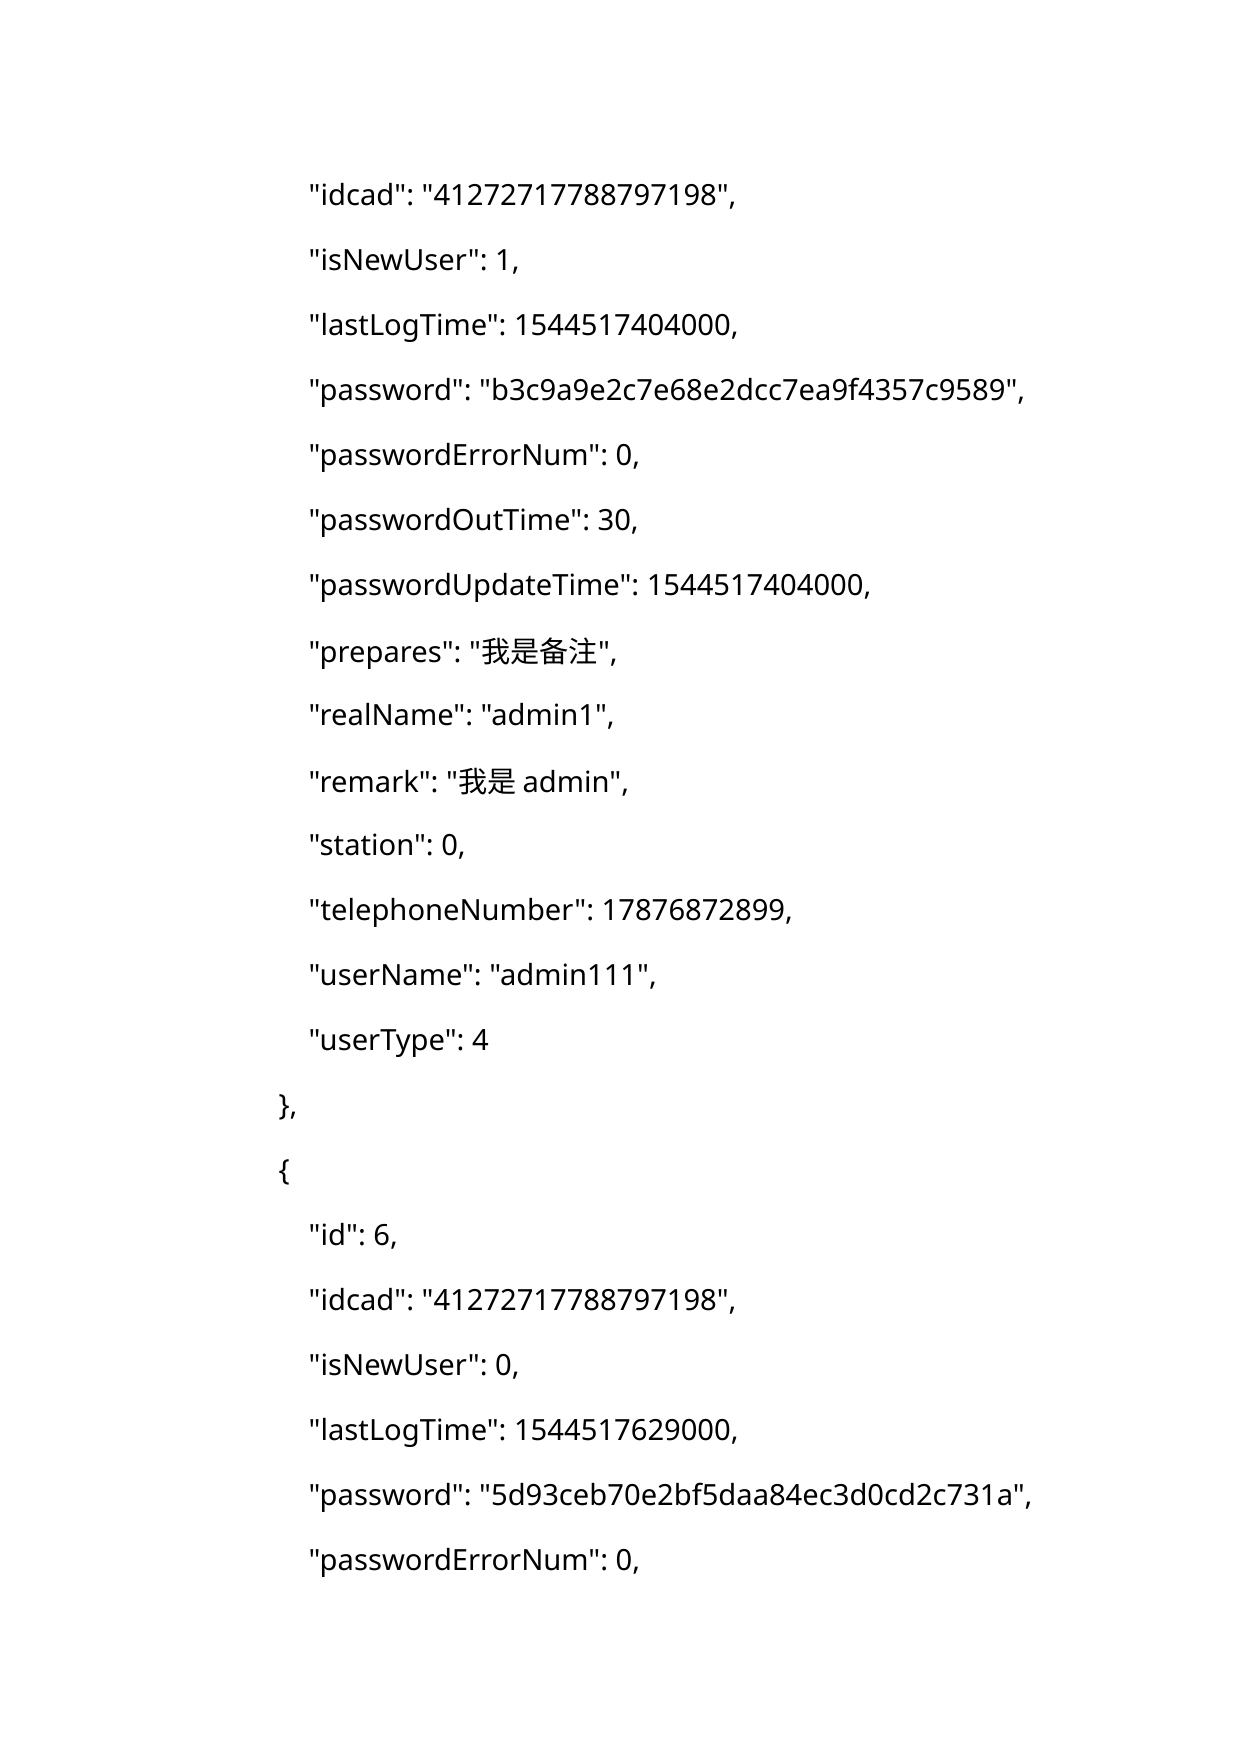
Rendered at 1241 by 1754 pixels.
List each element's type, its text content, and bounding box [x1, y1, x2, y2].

text "password": "b3c9a9e2c7e68e2dcc7ea9f4357c9589", [187, 357, 1053, 422]
text "id": 6, [187, 1202, 1053, 1267]
text "station": 0, [187, 812, 1053, 877]
text "passwordOutTime": 30, [187, 487, 1053, 552]
text "idcad": "41272717788797198", [187, 162, 1053, 227]
text "passwordErrorNum": 0, [187, 422, 1053, 487]
text "remark": "我是admin", [187, 747, 1053, 812]
text "lastLogTime": 1544517404000, [187, 292, 1053, 357]
text "prepares": "我是备注", [187, 617, 1053, 682]
text { [187, 1137, 1053, 1202]
text "idcad": "41272717788797198", [187, 1267, 1053, 1332]
text "lastLogTime": 1544517629000, [187, 1397, 1053, 1462]
text "isNewUser": 0, [187, 1332, 1053, 1397]
text }, [187, 1072, 1053, 1137]
text "realName": "admin1", [187, 682, 1053, 747]
text "passwordErrorNum": 0, [187, 1527, 1053, 1592]
text "password": "5d93ceb70e2bf5daa84ec3d0cd2c731a", [187, 1462, 1053, 1527]
text "telephoneNumber": 17876872899, [187, 877, 1053, 942]
text "userName": "admin111", [187, 942, 1053, 1007]
text "passwordUpdateTime": 1544517404000, [187, 552, 1053, 617]
text "isNewUser": 1, [187, 227, 1053, 292]
text "userType": 4 [187, 1007, 1053, 1072]
